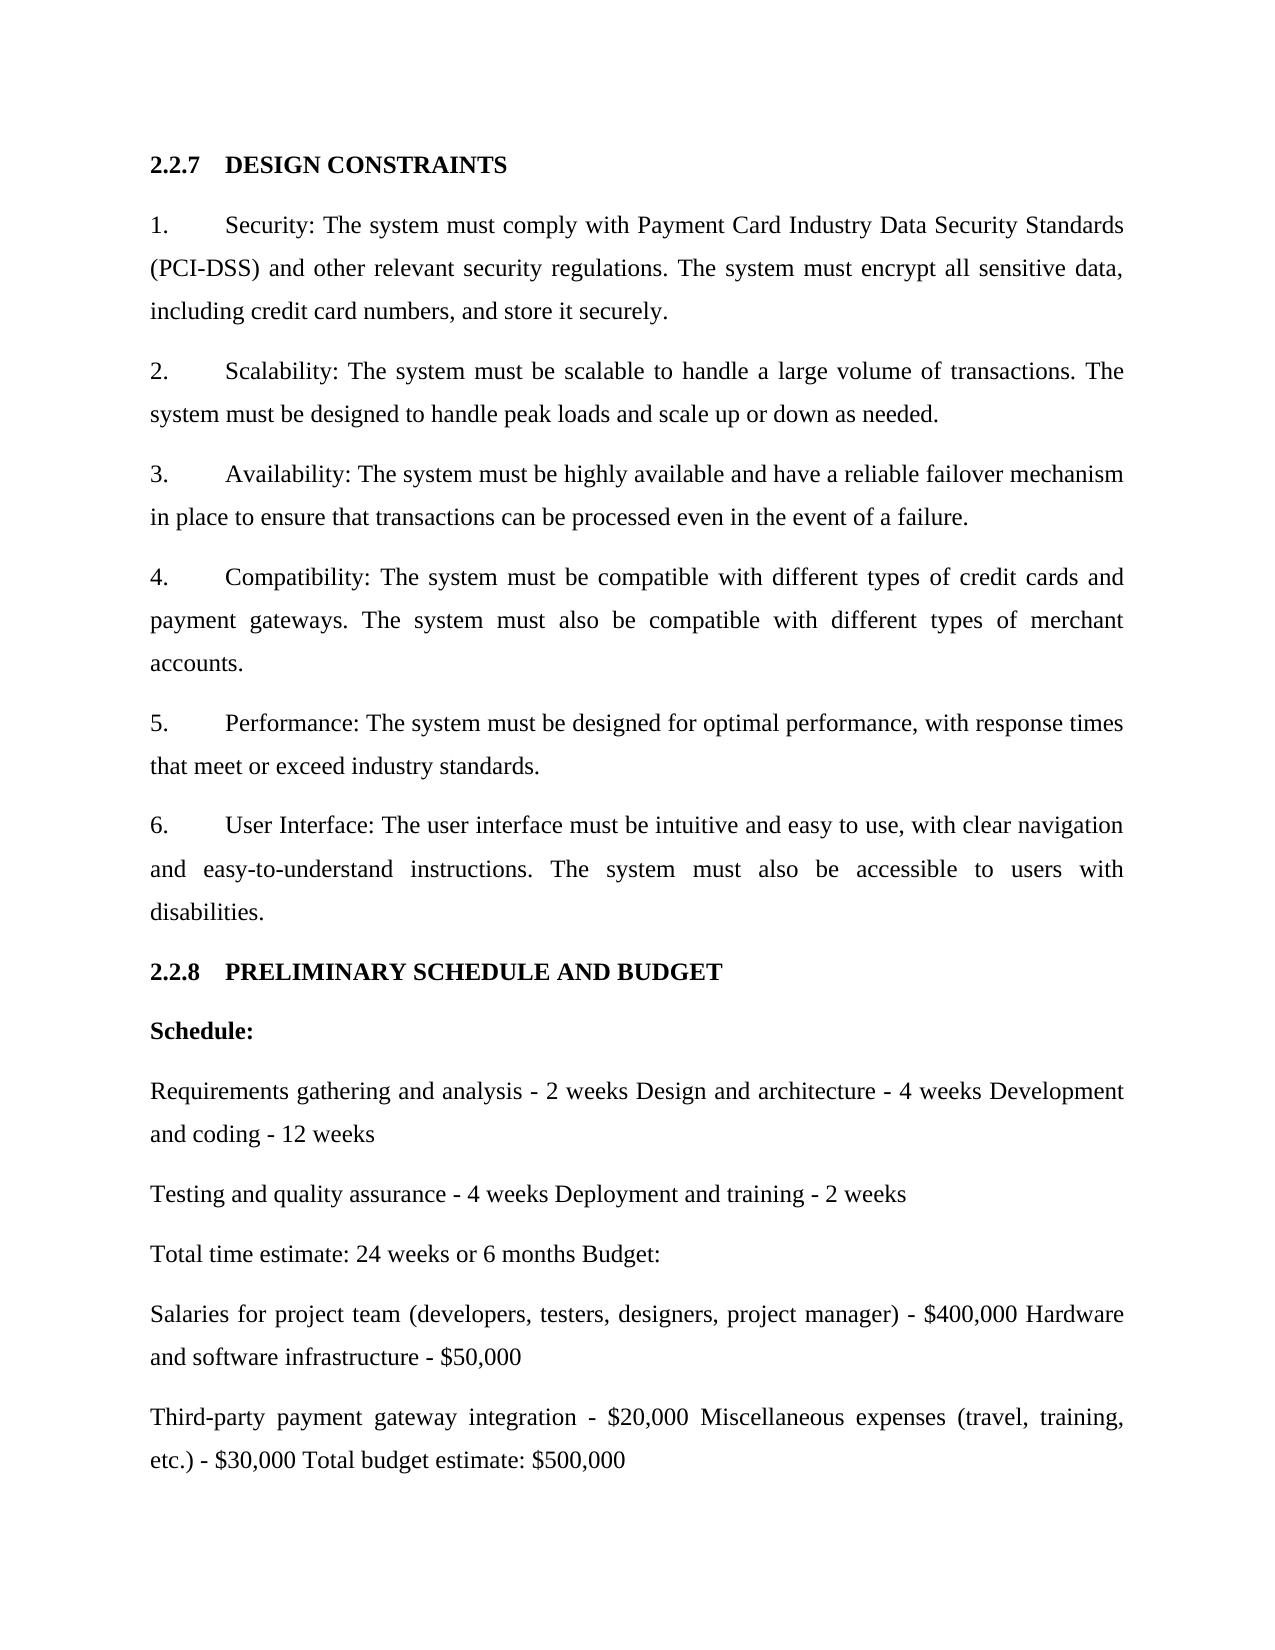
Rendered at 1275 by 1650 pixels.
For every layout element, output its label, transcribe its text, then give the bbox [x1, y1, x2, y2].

text Salaries for project team (developers, testers, designers, project manager) - $400,000 Hardware and software infrastructure - $50,000 [150, 1299, 1125, 1371]
text Total time estimate: 24 weeks or 6 months Budget: [150, 1239, 1125, 1268]
text Requirements gathering and analysis - 2 weeks Design and architecture - 4 weeks Development and coding - 12 weeks [150, 1076, 1125, 1148]
text Schedule: [150, 1016, 1125, 1045]
text 2.2.8 PRELIMINARY SCHEDULE AND BUDGET [150, 957, 1125, 985]
text Testing and quality assurance - 4 weeks Deployment and training - 2 weeks [150, 1179, 1125, 1208]
text 6. User Interface: The user interface must be intuitive and easy to use, with clear navigation and easy-to-understand instructions. The system must also be accessible to users with disabilities. [150, 811, 1125, 926]
text 4. Compatibility: The system must be compatible with different types of credit cards and payment gateways. The system must also be compatible with different types of merchant accounts. [150, 562, 1125, 677]
text 1. Security: The system must comply with Payment Card Industry Data Security Standards (PCI-DSS) and other relevant security regulations. The system must encrypt all sensitive data, including credit card numbers, and store it securely. [150, 210, 1125, 325]
text 2.2.7 DESIGN CONSTRAINTS [150, 150, 1125, 179]
text Third-party payment gateway integration - $20,000 Miscellaneous expenses (travel, training, etc.) - $30,000 Total budget estimate: $500,000 [150, 1402, 1125, 1473]
text 3. Availability: The system must be highly available and have a reliable failover mechanism in place to ensure that transactions can be processed even in the event of a failure. [150, 459, 1125, 531]
text 5. Performance: The system must be designed for optimal performance, with response times that meet or exceed industry standards. [150, 708, 1125, 779]
text 2. Scalability: The system must be scalable to handle a large volume of transactions. The system must be designed to handle peak loads and scale up or down as needed. [150, 356, 1125, 428]
